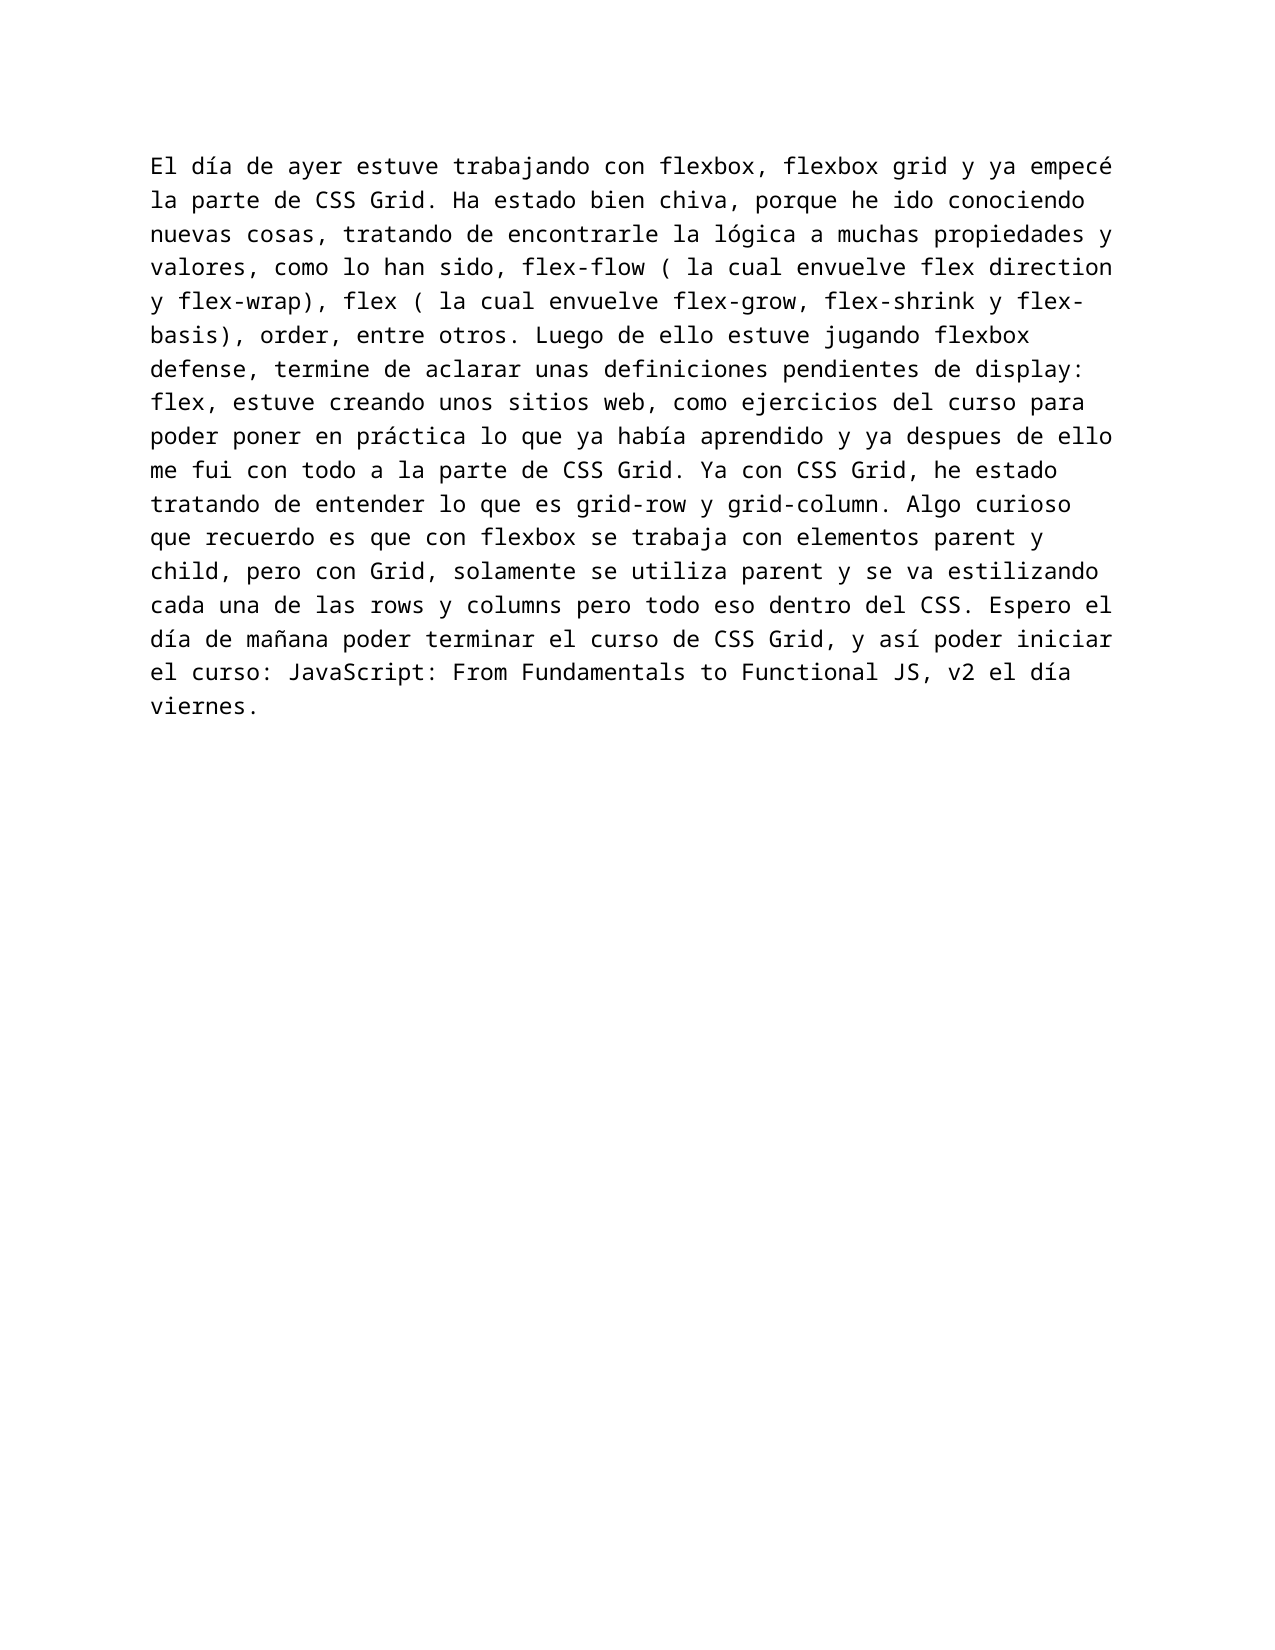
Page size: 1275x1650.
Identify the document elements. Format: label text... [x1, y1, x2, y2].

text El día de ayer estuve trabajando con flexbox, flexbox grid y ya empecé la parte de CSS Grid. Ha estado bien chiva, porque he ido conociendo nuevas cosas, tratando de encontrarle la lógica a muchas propiedades y valores, como lo han sido, flex-flow ( la cual envuelve flex direction y flex-wrap), flex ( la cual envuelve flex-grow, flex-shrink y flex-basis), order, entre otros. Luego de ello estuve jugando flexbox defense, termine de aclarar unas definiciones pendientes de display: flex, estuve creando unos sitios web, como ejercicios del curso para poder poner en práctica lo que ya había aprendido y ya despues de ello me fui con todo a la parte de CSS Grid. Ya con CSS Grid, he estado tratando de entender lo que es grid-row y grid-column. Algo curioso que recuerdo es que con flexbox se trabaja con elementos parent y child, pero con Grid, solamente se utiliza parent y se va estilizando cada una de las rows y columns pero todo eso dentro del CSS. Espero el día de mañana poder terminar el curso de CSS Grid, y así poder iniciar el curso: JavaScript: From Fundamentals to Functional JS, v2 el día viernes. [150, 150, 1125, 721]
